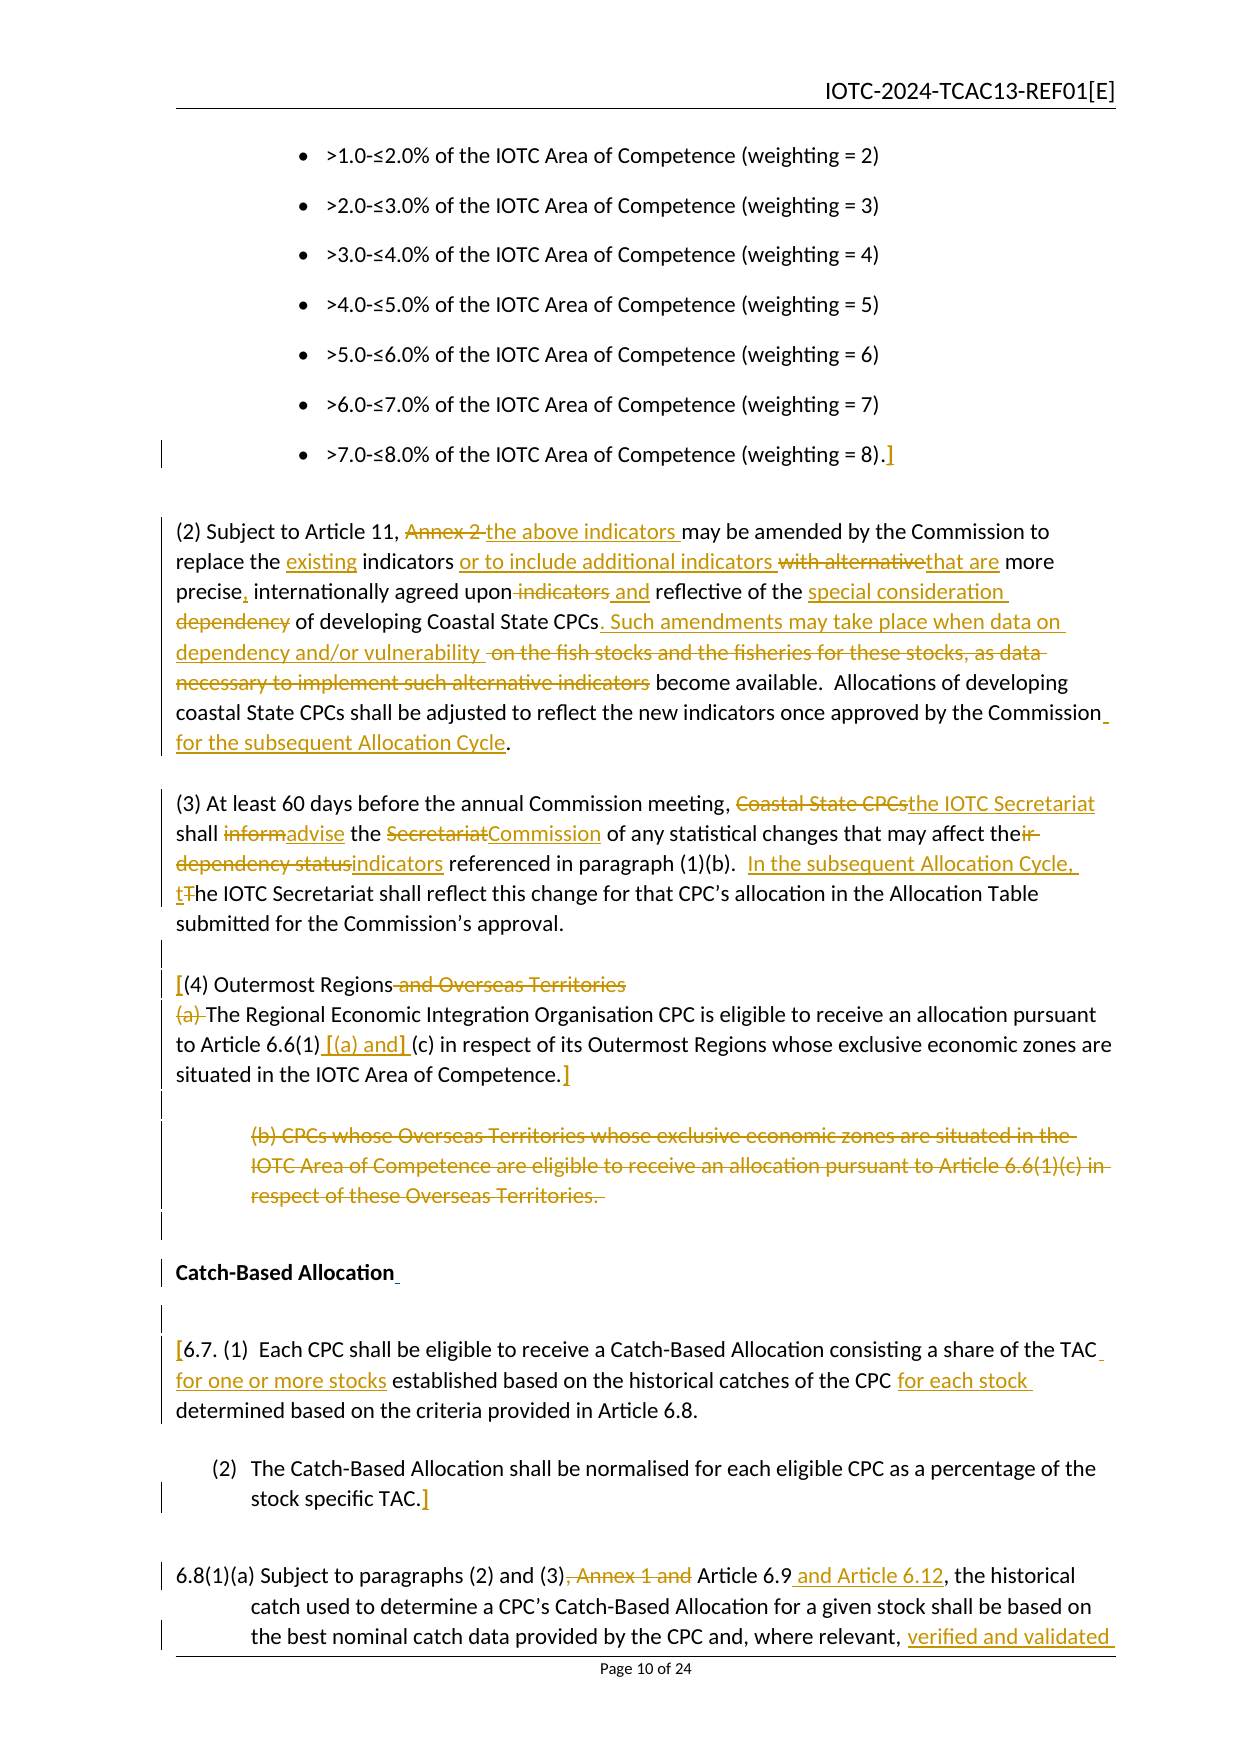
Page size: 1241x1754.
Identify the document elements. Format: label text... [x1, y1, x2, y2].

list >1.0-≤2.0% of the IOTC Area of Competence (weighting = 2) [297, 141, 1116, 169]
text (3) At least 60 days before the annual Commission meeting, shall the of any statistical changes that may affect the referenced in paragraph (1)(b). he IOTC Secretariat shall reflect this change for that CPC’s allocation in the Allocation Table submitted for the Commission’s approval. [176, 789, 1116, 938]
list >7.0-≤8.0% of the IOTC Area of Competence (weighting = 8). [297, 440, 1116, 468]
text 6.7. (1) Each CPC shall be eligible to receive a Catch-Based Allocation consisting a share of the TAC established based on the historical catches of the CPC determined based on the criteria provided in Article 6.8. [176, 1336, 1116, 1424]
text (2) The Catch-Based Allocation shall be normalised for each eligible CPC as a percentage of the stock specific TAC. [176, 1454, 1116, 1512]
list >2.0-≤3.0% of the IOTC Area of Competence (weighting = 3) [297, 191, 1116, 219]
list >4.0-≤5.0% of the IOTC Area of Competence (weighting = 5) [297, 290, 1116, 318]
list >6.0-≤7.0% of the IOTC Area of Competence (weighting = 7) [297, 390, 1116, 418]
list >3.0-≤4.0% of the IOTC Area of Competence (weighting = 4) [297, 241, 1116, 269]
text The Regional Economic Integration Organisation CPC is eligible to receive an allocation pursuant to Article 6.6(1)(c) in respect of its Outermost Regions whose exclusive economic zones are situated in the IOTC Area of Competence. [176, 1000, 1116, 1089]
text (2) Subject to Article 11, may be amended by the Commission to replace the indicators more precise internationally agreed upon reflective of the of developing Coastal State CPCs become available. Allocations of developing coastal State CPCs shall be adjusted to reflect the new indicators once approved by the Commission. [176, 517, 1116, 756]
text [176, 1562, 1116, 1650]
text Catch-Based Allocation [176, 1258, 1116, 1287]
list >5.0-≤6.0% of the IOTC Area of Competence (weighting = 6) [297, 340, 1116, 368]
text (4) Outermost Regions [176, 970, 1116, 998]
